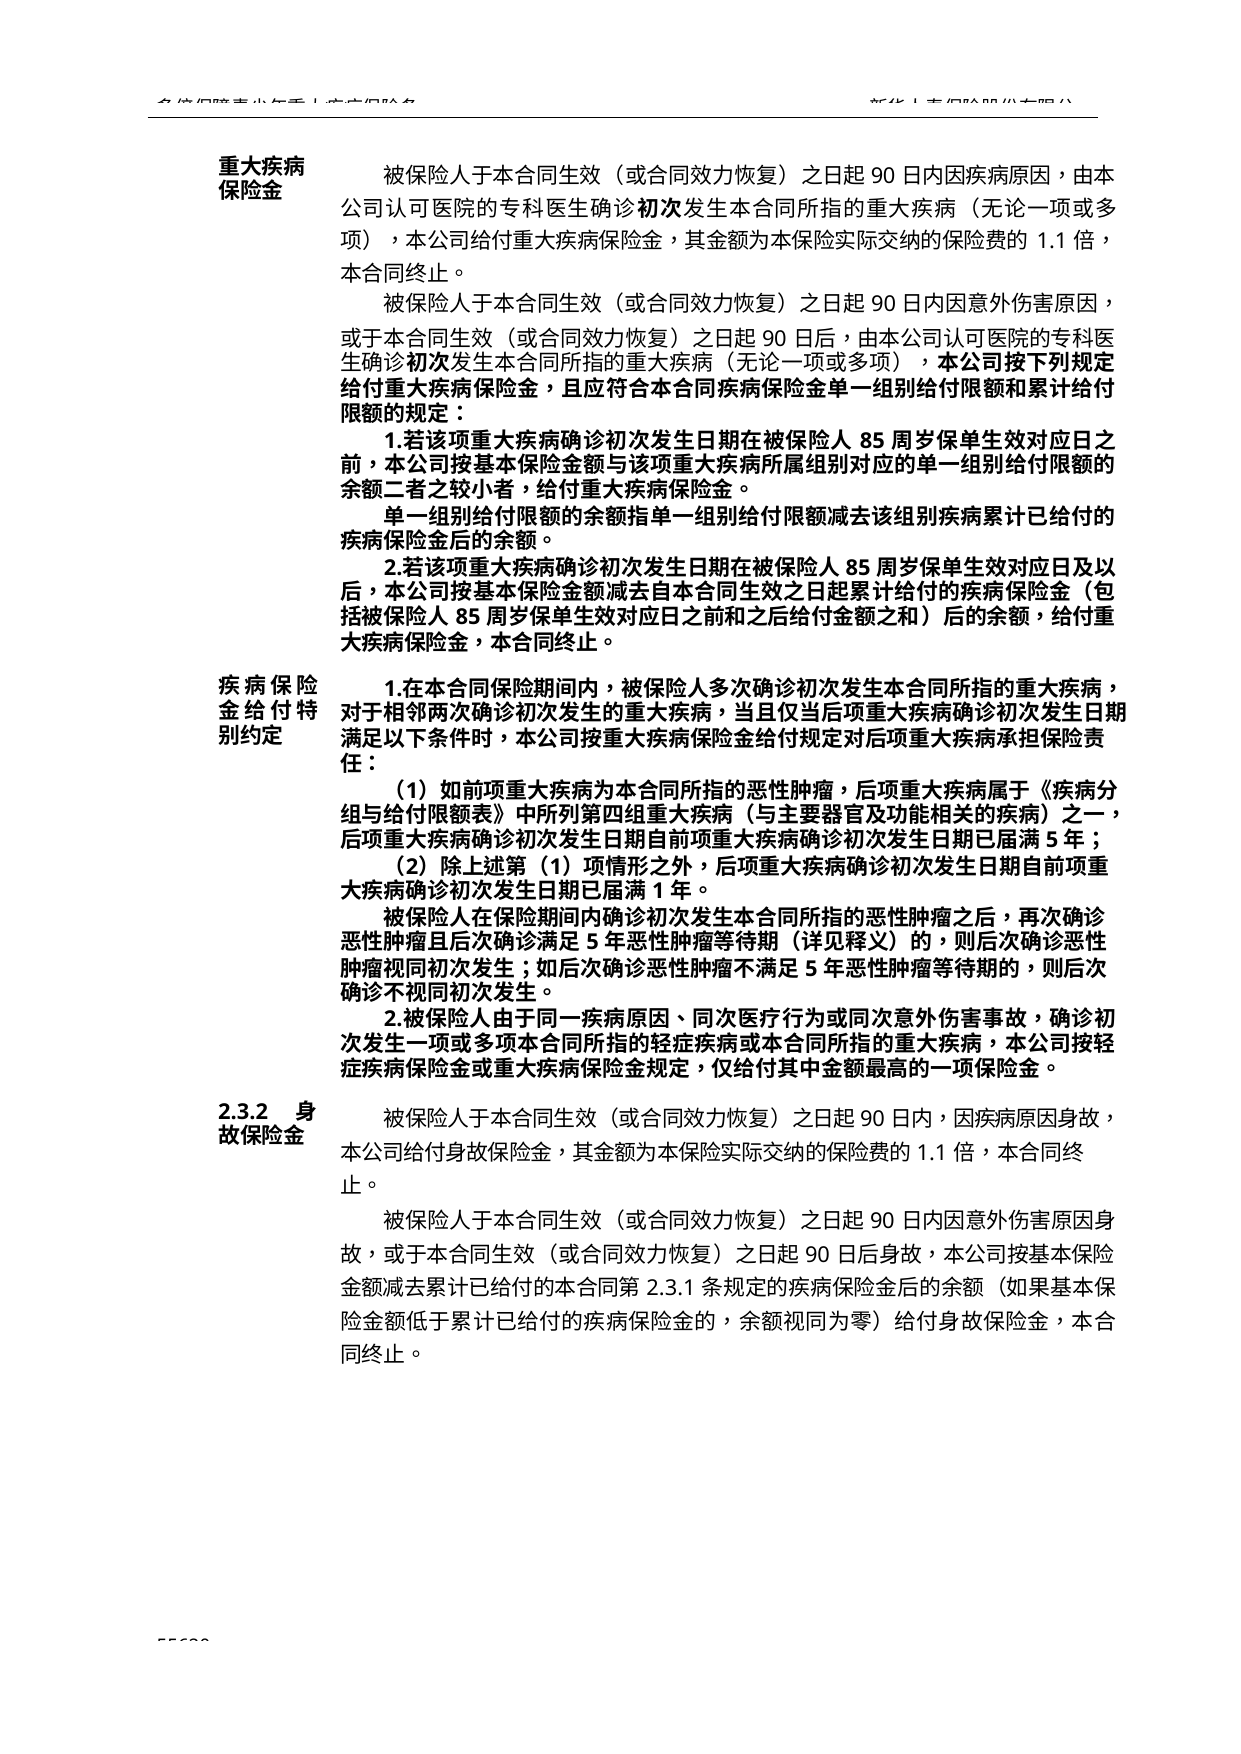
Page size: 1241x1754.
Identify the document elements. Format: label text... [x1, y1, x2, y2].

text 疾病保险金给付特别约定 [218, 674, 318, 750]
text （1）如前项重大疾病为本合同所指的恶性肿瘤，后项重大疾病属于《疾病分组与给付限额表》中所列第四组重大疾病（与主要器官及功能相关的疾病）之一， 后项重大疾病确诊初次发生日期自前项重大疾病确诊初次发生日期已届满 5 年； [340, 778, 1127, 854]
text 被保险人在保险期间内确诊初次发生本合同所指的恶性肿瘤之后，再次确诊恶性肿瘤且后次确诊满足 5 年恶性肿瘤等待期（详见释义）的，则后次确诊恶性 [340, 905, 1116, 956]
text 单一组别给付限额的余额指单一组别给付限额减去该组别疾病累计已给付的疾病保险金后的余额。 [340, 504, 1116, 555]
text 重大疾病保险金 [218, 154, 318, 205]
text 被保险人于本合同生效（或合同效力恢复）之日起 90 日内因意外伤害原因， [384, 288, 1138, 318]
text 2.被保险人由于同一疾病原因、同次医疗行为或同次意外伤害事故，确诊初次发生一项或多项本合同所指的轻症疾病或本合同所指的重大疾病，本公司按轻症疾病保险金或重大疾病保险金规定，仅给付其中金额最高的一项保险金。 [340, 1007, 1116, 1083]
subtitle 1.若该项重大疾病确诊初次发生日期在被保险人 85 周岁保单生效对应日之前，本公司按基本保险金额与该项重大疾病所属组别对应的单一组别给付限额的余额二者之较小者，给付重大疾病保险金。 [340, 428, 1116, 504]
text 2.若该项重大疾病确诊初次发生日期在被保险人85 周岁保单生效对应日及以后，本公司按基本保险金额减去自本合同生效之日起累计给付的疾病保险金（包括被保险人 85 周岁保单生效对应日之前和之后给付金额之和）后的余额，给付重大疾病保险金，本合同终止。 [340, 555, 1116, 656]
text 或于本合同生效（或合同效力恢复）之日起 90 日后，由本公司认可医院的专科医生确诊初次发生本合同所指的重大疾病（无论一项或多项），本公司按下列规定给付重大疾病保险金，且应符合本合同疾病保险金单一组别给付限额和累计给付限额的规定： [340, 326, 1116, 428]
text 被保险人于本合同生效（或合同效力恢复）之日起 90 日内因意外伤害原因身故，或于本合同生效（或合同效力恢复）之日起 90 日后身故，本公司按基本保险金额减去累计已给付的本合同第 2.3.1 条规定的疾病保险金后的余额（如果基本保险金额低于累计已给付的疾病保险金的，余额视同为零）给付身故保险金，本合同终止。 [340, 1205, 1116, 1369]
text 被保险人于本合同生效（或合同效力恢复）之日起 90 日内，因疾病原因身故， 本公司给付身故保险金，其金额为本保险实际交纳的保险费的 1.1 倍，本合同终止。 [340, 1103, 1127, 1200]
text （2）除上述第（1）项情形之外，后项重大疾病确诊初次发生日期自前项重大疾病确诊初次发生日期已届满 1 年。 [340, 854, 1116, 905]
text 1.在本合同保险期间内，被保险人多次确诊初次发生本合同所指的重大疾病， 对于相邻两次确诊初次发生的重大疾病，当且仅当后项重大疾病确诊初次发生日期满足以下条件时，本公司按重大疾病保险金给付规定对后项重大疾病承担保险责任： [340, 676, 1127, 778]
text 肿瘤视同初次发生；如后次确诊恶性肿瘤不满足 5 年恶性肿瘤等待期的，则后次确诊不视同初次发生。 [340, 956, 1116, 1007]
list 身故保险金 [218, 1099, 317, 1150]
text 被保险人于本合同生效（或合同效力恢复）之日起 90 日内因疾病原因，由本公司认可医院的专科医生确诊初次发生本合同所指的重大疾病（无论一项或多项），本公司给付重大疾病保险金，其金额为本保险实际交纳的保险费的 1.1 倍，本合同终止。 [340, 158, 1117, 288]
